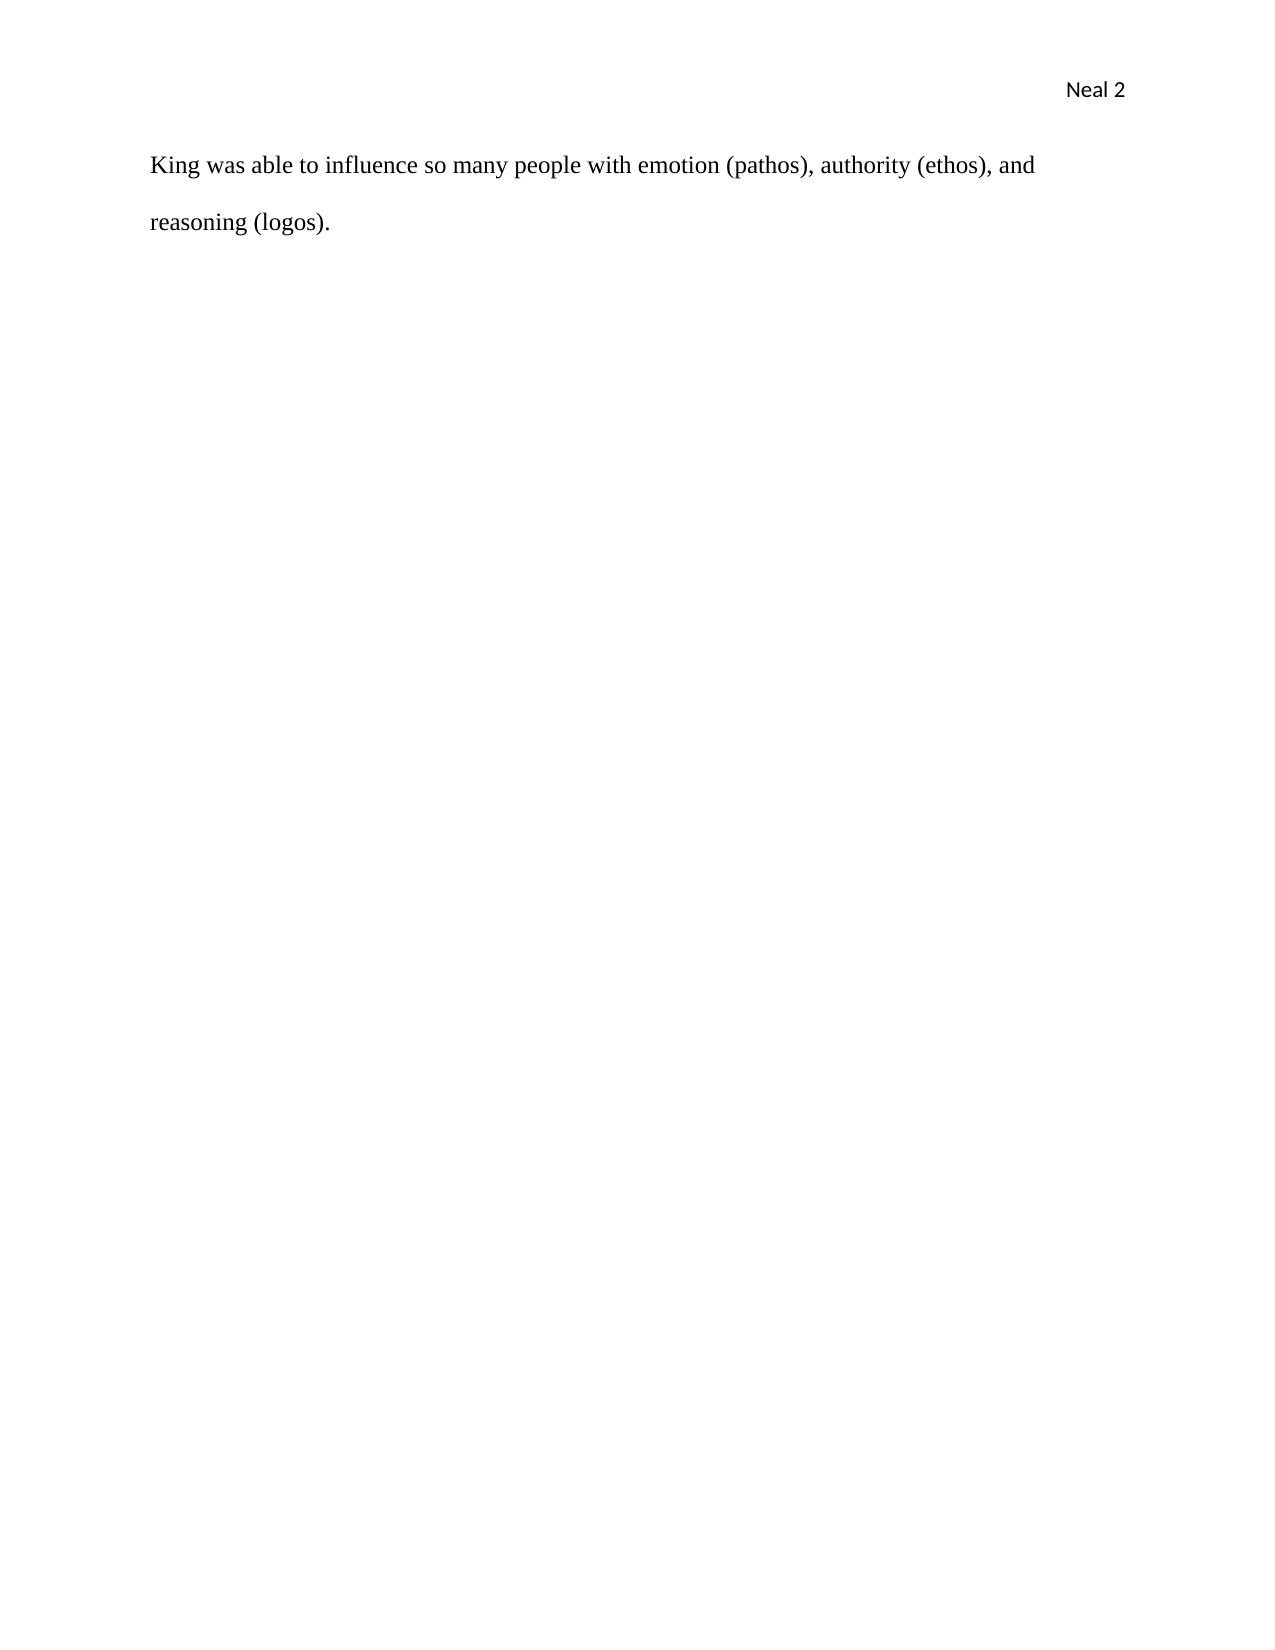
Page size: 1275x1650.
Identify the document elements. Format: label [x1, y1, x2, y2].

text [150, 150, 1125, 236]
